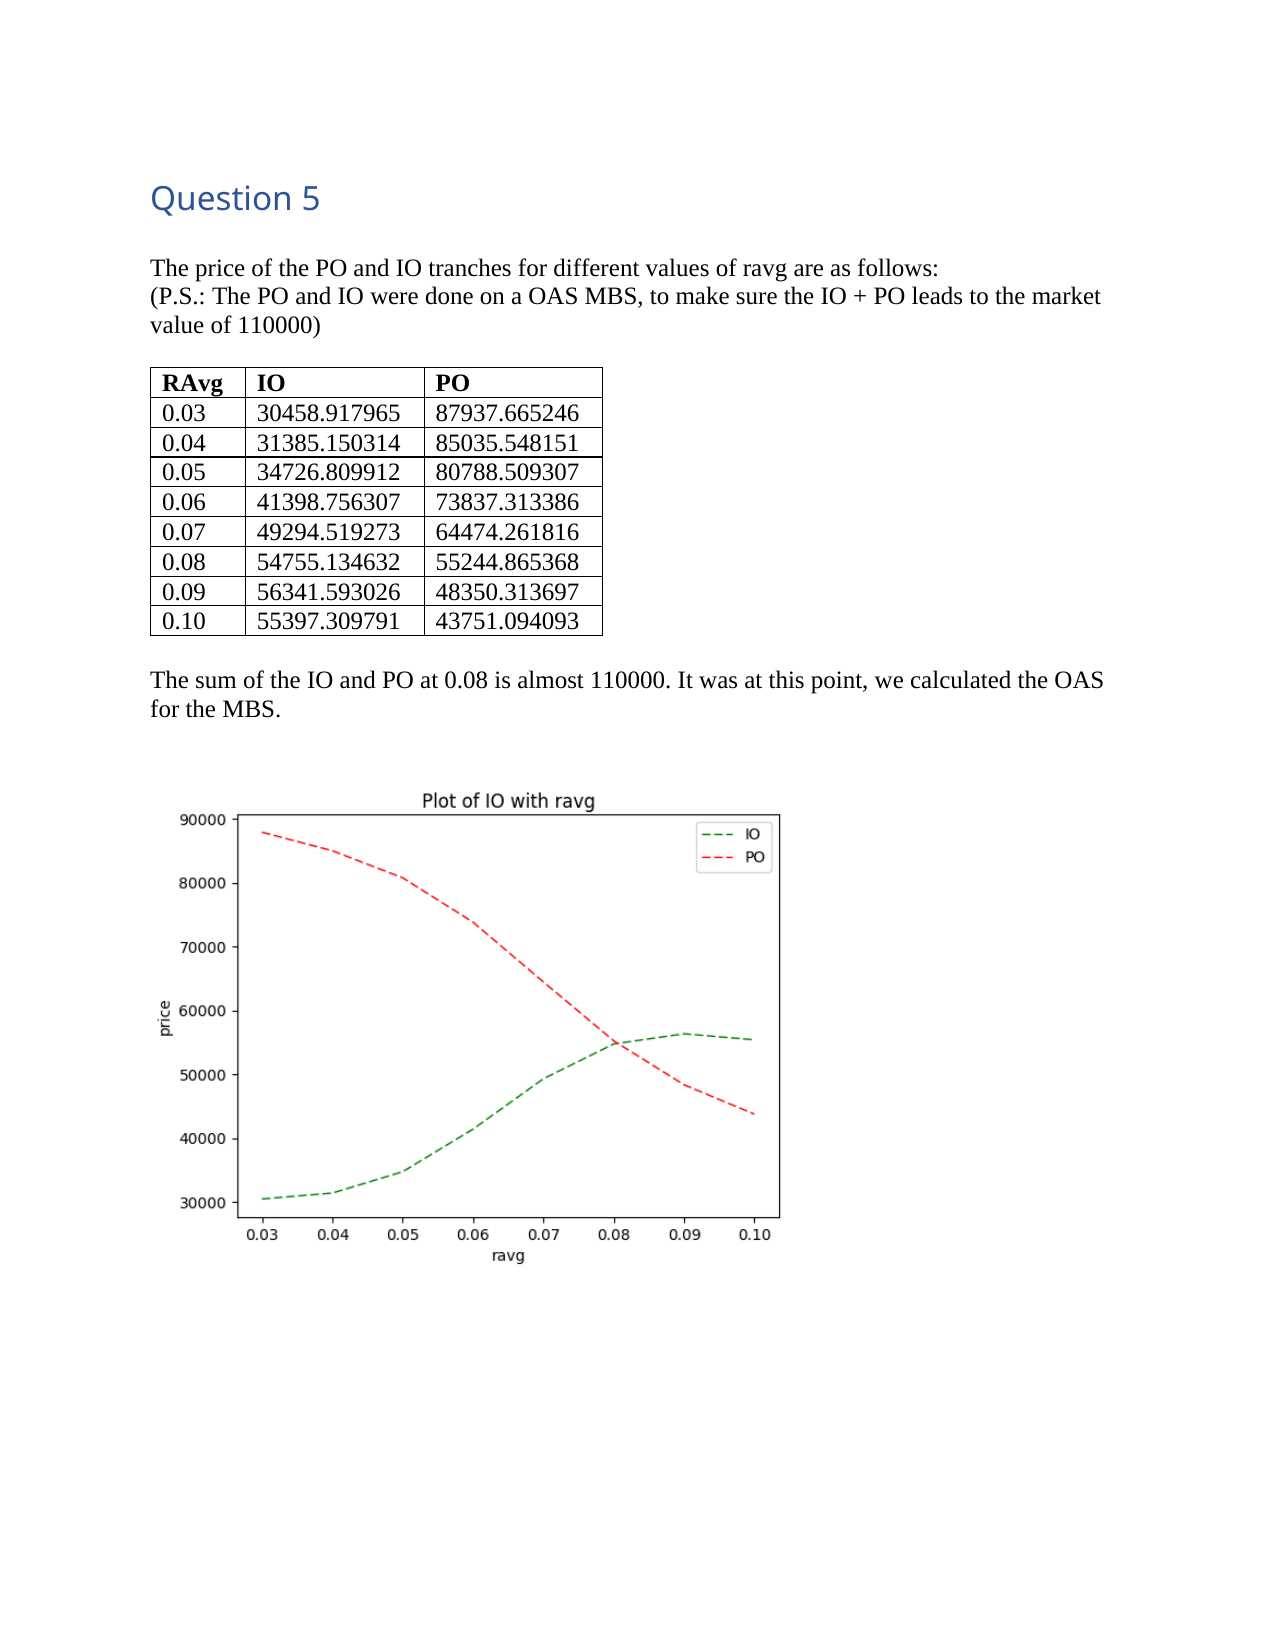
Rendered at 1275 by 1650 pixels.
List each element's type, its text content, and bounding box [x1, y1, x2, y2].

table_cell 0.09 [151, 577, 245, 605]
table_cell 49294.519273 [246, 517, 424, 546]
table_cell 0.03 [151, 398, 245, 427]
text (P.S.: The PO and IO were done on a OAS MBS, to make sure the IO + PO leads to the market value of 110000) [150, 281, 1125, 339]
table_cell 87937.665246 [425, 398, 602, 427]
table_cell 30458.917965 [246, 398, 424, 427]
table_cell 55244.865368 [425, 547, 602, 576]
text The price of the PO and IO tranches for different values of ravg are as follows: [150, 253, 1125, 281]
table_cell 41398.756307 [246, 487, 424, 516]
table_cell 34726.809912 [246, 458, 424, 486]
table_cell 43751.094093 [425, 606, 602, 635]
table_header PO [425, 368, 602, 397]
table_cell 54755.134632 [246, 547, 424, 576]
table_cell 0.08 [151, 547, 245, 576]
table_header IO [246, 368, 424, 397]
table_cell 64474.261816 [425, 517, 602, 546]
table_cell 0.07 [151, 517, 245, 546]
table_cell 73837.313386 [425, 487, 602, 516]
table_cell 31385.150314 [246, 428, 424, 456]
table_cell 56341.593026 [246, 577, 424, 605]
table_cell 85035.548151 [425, 428, 602, 456]
table_cell 0.06 [151, 487, 245, 516]
table_cell 48350.313697 [425, 577, 602, 605]
subtitle Question 5 [150, 175, 1125, 220]
table_cell 0.10 [151, 606, 245, 635]
table_cell 80788.509307 [425, 458, 602, 486]
table_cell 0.04 [151, 428, 245, 456]
table_cell 55397.309791 [246, 606, 424, 635]
picture [150, 751, 849, 1275]
table_header RAvg [151, 368, 245, 397]
text The sum of the IO and PO at 0.08 is almost 110000. It was at this point, we calculated the OAS for the MBS. [150, 665, 1125, 722]
table_cell 0.05 [151, 458, 245, 486]
